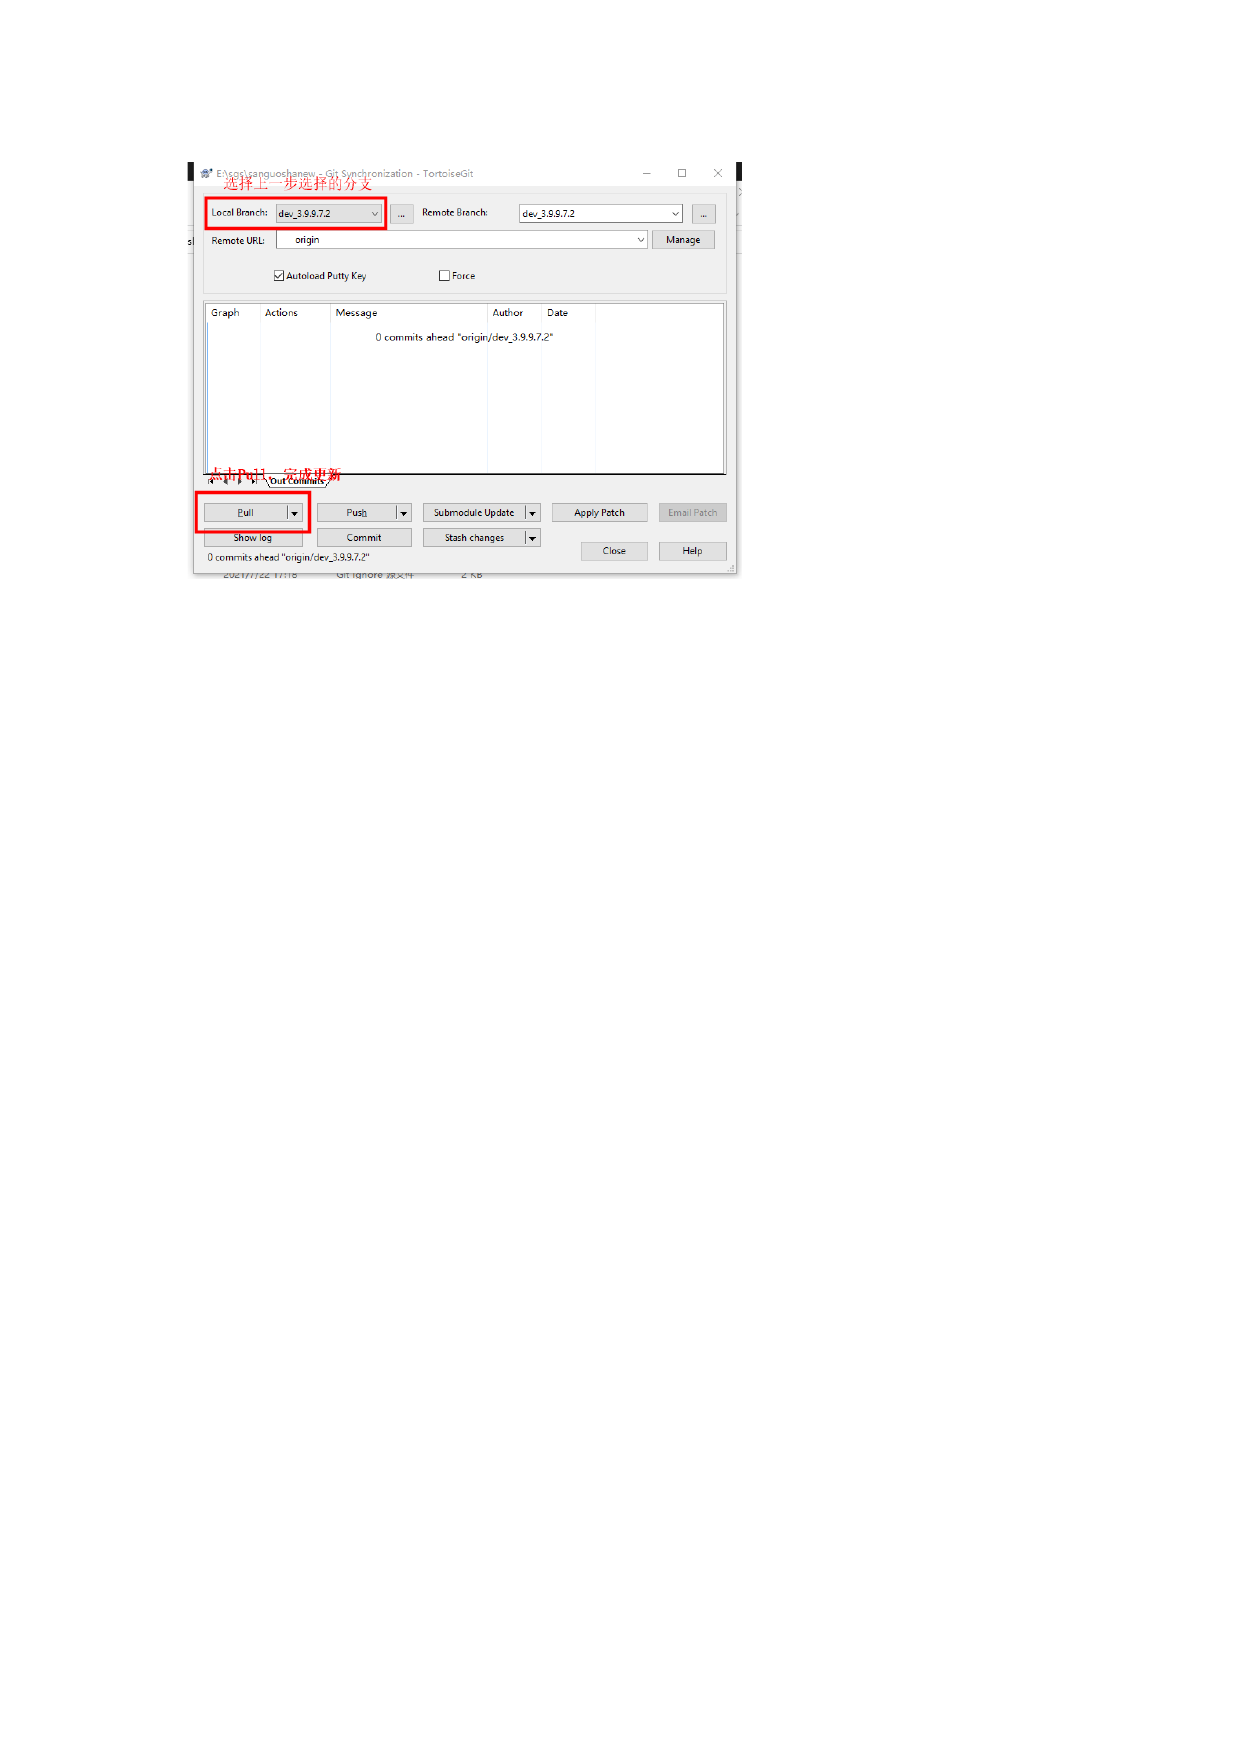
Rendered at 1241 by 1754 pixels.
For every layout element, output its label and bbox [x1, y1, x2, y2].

picture [187, 162, 742, 579]
